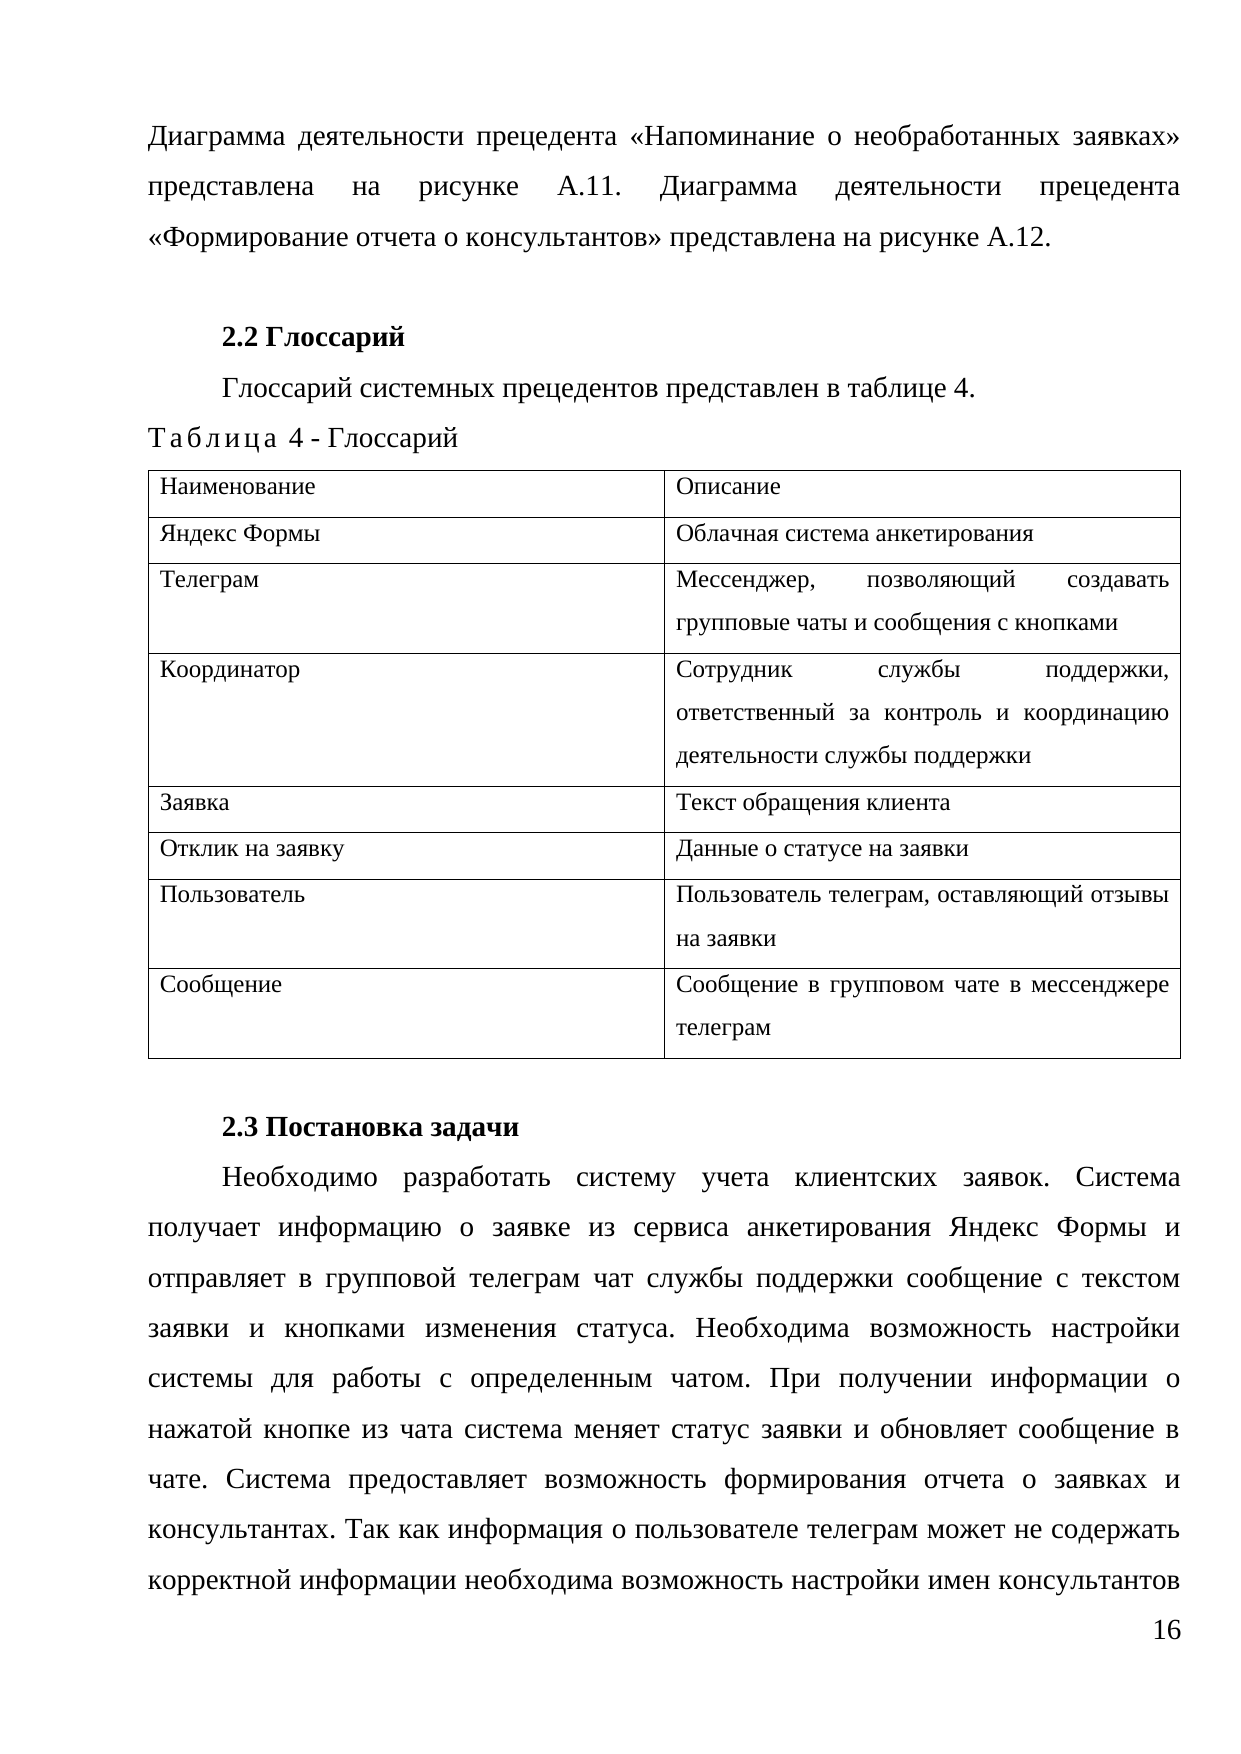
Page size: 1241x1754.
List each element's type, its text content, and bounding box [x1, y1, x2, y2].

table_cell Мессенджер, позволяющий создавать групповые чаты и сообщения с кнопками [665, 564, 1180, 653]
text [148, 1159, 1181, 1595]
table_cell Текст обращения клиента [665, 787, 1180, 832]
table_cell Координатор [149, 654, 664, 786]
table_cell Данные о статусе на заявки [665, 833, 1180, 878]
text Глоссарий [222, 319, 1181, 353]
table_cell Облачная система анкетирования [665, 518, 1180, 563]
table_cell Сообщение [149, 969, 664, 1058]
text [148, 118, 1181, 252]
table_header Наименование [149, 471, 664, 517]
table_cell Яндекс Формы [149, 518, 664, 563]
table_cell Отклик на заявку [149, 833, 664, 878]
text Постановка задачи [222, 1109, 1181, 1142]
table_cell Пользователь телеграм, оставляющий отзывы на заявки [665, 880, 1180, 968]
text Глоссарий системных прецедентов представлен в таблице 4. [148, 370, 1181, 403]
table_cell Пользователь [149, 880, 664, 968]
table_cell Заявка [149, 787, 664, 832]
table_cell Сообщение в групповом чате в мессенджере телеграм [665, 969, 1180, 1058]
table_header Описание [665, 471, 1180, 517]
table_cell Сотрудник службы поддержки, ответственный за контроль и координацию деятельности службы поддержки [665, 654, 1180, 786]
table_cell Телеграм [149, 564, 664, 653]
text Таблица 4 - Глоссарий [148, 420, 1181, 453]
